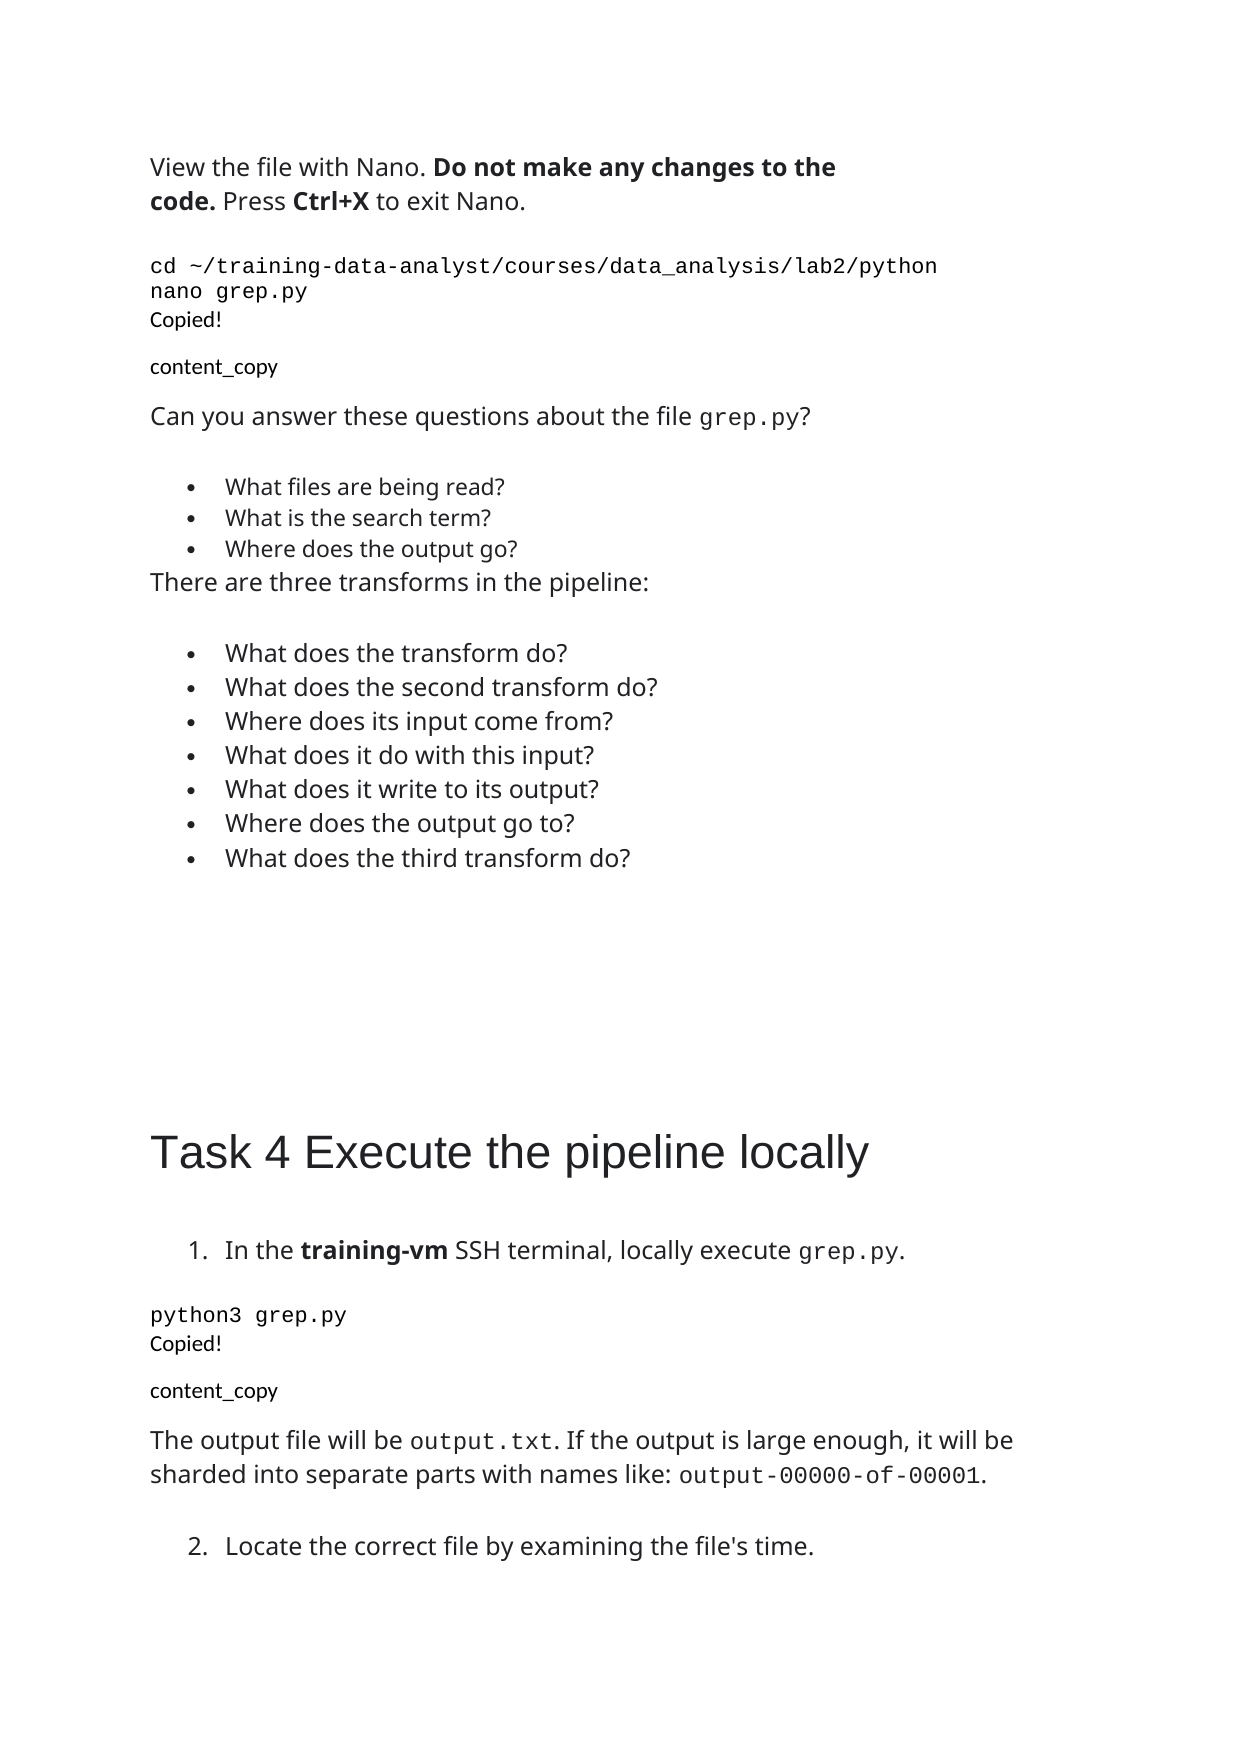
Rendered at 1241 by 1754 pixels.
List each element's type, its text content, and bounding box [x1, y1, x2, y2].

text Can you answer these questions about the file grep.py? [150, 399, 1090, 433]
text Copied! [150, 1329, 1090, 1357]
text content_copy [150, 352, 1090, 380]
list In the training-vm SSH terminal, locally execute grep.py. [187, 1232, 1090, 1267]
text There are three transforms in the pipeline: [150, 564, 1090, 598]
list What files are being read? [187, 471, 1090, 502]
list What does the transform do? [187, 636, 1090, 670]
list Where does its input come from? [187, 704, 1090, 738]
subtitle Task 4 Execute the pipeline locally [150, 1124, 1090, 1178]
list What does it write to its output? [187, 772, 1090, 806]
list What does the second transform do? [187, 670, 1090, 704]
text python3 grep.py [150, 1304, 1090, 1329]
list What does the third transform do? [187, 840, 1090, 874]
list Where does the output go to? [187, 806, 1090, 840]
text View the file with Nano. Do not make any changes to the code. Press Ctrl+X to exit Nano. [150, 150, 1090, 218]
list What is the search term? [187, 502, 1090, 533]
text nano grep.py [150, 280, 1090, 305]
text The output file will be output.txt. If the output is large enough, it will be sharded into separate parts with names like: output-00000-of-00001. [150, 1423, 1090, 1491]
text content_copy [150, 1376, 1090, 1404]
text Copied! [150, 305, 1090, 333]
list Locate the correct file by examining the file's time. [187, 1528, 1090, 1562]
list What does it do with this input? [187, 738, 1090, 772]
text cd ~/training-data-analyst/courses/data_analysis/lab2/python [150, 256, 1090, 280]
list Where does the output go? [187, 533, 1090, 564]
